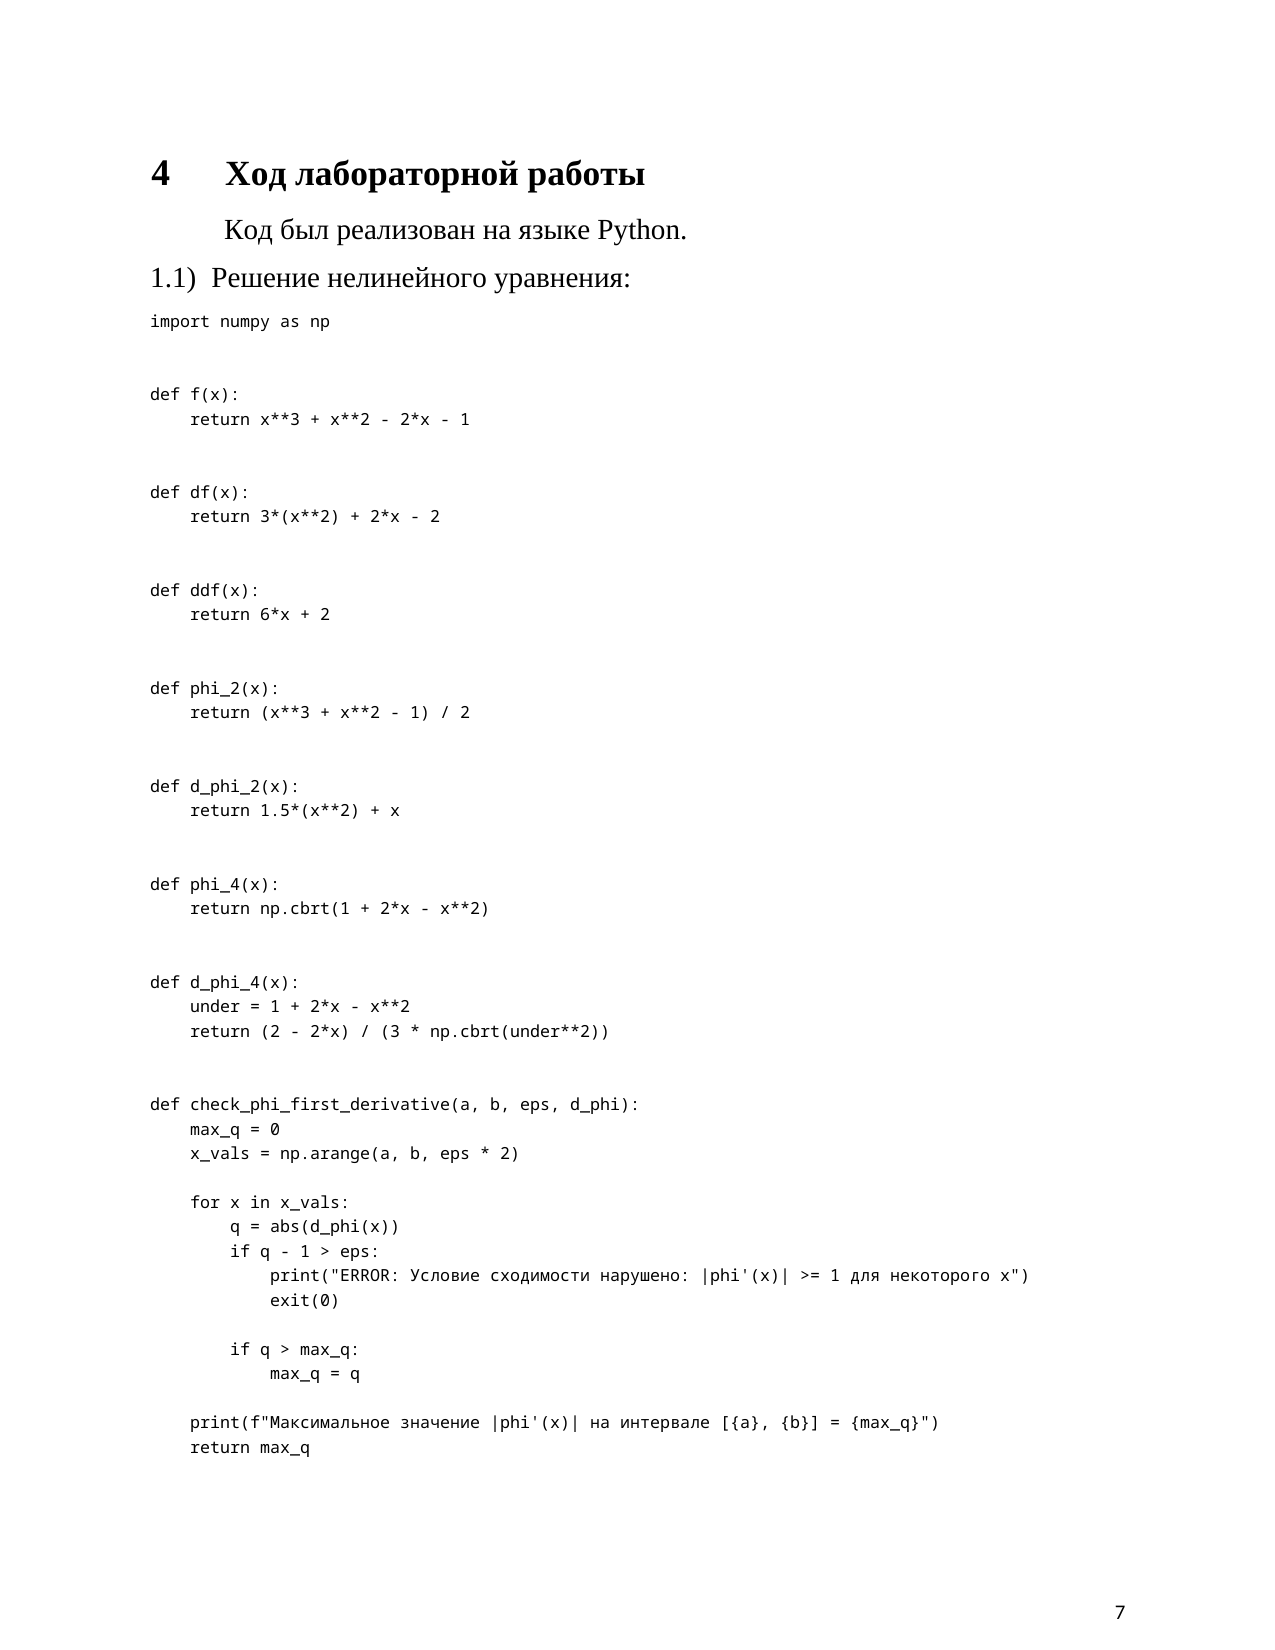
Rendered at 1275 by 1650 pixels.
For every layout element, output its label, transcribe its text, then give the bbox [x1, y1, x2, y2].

text max_q = 0 [150, 1117, 1125, 1140]
text return 3*(x**2) + 2*x - 2 [150, 505, 1125, 528]
text max_q = q [150, 1362, 1125, 1384]
text for x in x_vals: [150, 1191, 1125, 1213]
text if q - 1 > eps: [150, 1239, 1125, 1262]
text def d_phi_4(x): [150, 970, 1125, 993]
text def check_phi_first_derivative(a, b, eps, d_phi): [150, 1093, 1125, 1115]
text def ddf(x): [150, 578, 1125, 601]
text Код был реализован на языке Python. [150, 212, 1125, 246]
list Решение нелинейного уравнения: [150, 261, 1125, 294]
text x_vals = np.arange(a, b, eps * 2) [150, 1142, 1125, 1164]
text return 1.5*(x**2) + x [150, 799, 1125, 822]
text def phi_2(x): [150, 676, 1125, 699]
text exit(0) [150, 1288, 1125, 1311]
text under = 1 + 2*x - x**2 [150, 995, 1125, 1017]
subtitle Ход лабораторной работы [151, 150, 1125, 193]
text return (x**3 + x**2 - 1) / 2 [150, 701, 1125, 724]
text print(f"Максимальное значение |phi'(x)| на интервале [{a}, {b}] = {max_q}") [150, 1411, 1125, 1433]
text def f(x): [150, 383, 1125, 405]
text import numpy as np [150, 309, 1125, 332]
text return 6*x + 2 [150, 603, 1125, 626]
text def df(x): [150, 481, 1125, 503]
text def d_phi_2(x): [150, 774, 1125, 797]
text return (2 - 2*x) / (3 * np.cbrt(under**2)) [150, 1019, 1125, 1042]
text return x**3 + x**2 - 2*x - 1 [150, 407, 1125, 430]
text def phi_4(x): [150, 872, 1125, 895]
text if q > max_q: [150, 1337, 1125, 1360]
text q = abs(d_phi(x)) [150, 1215, 1125, 1238]
text return np.cbrt(1 + 2*x - x**2) [150, 897, 1125, 919]
text print("ERROR: Условие сходимости нарушено: |phi'(x)| >= 1 для некоторого x") [150, 1264, 1125, 1287]
text return max_q [150, 1435, 1125, 1458]
